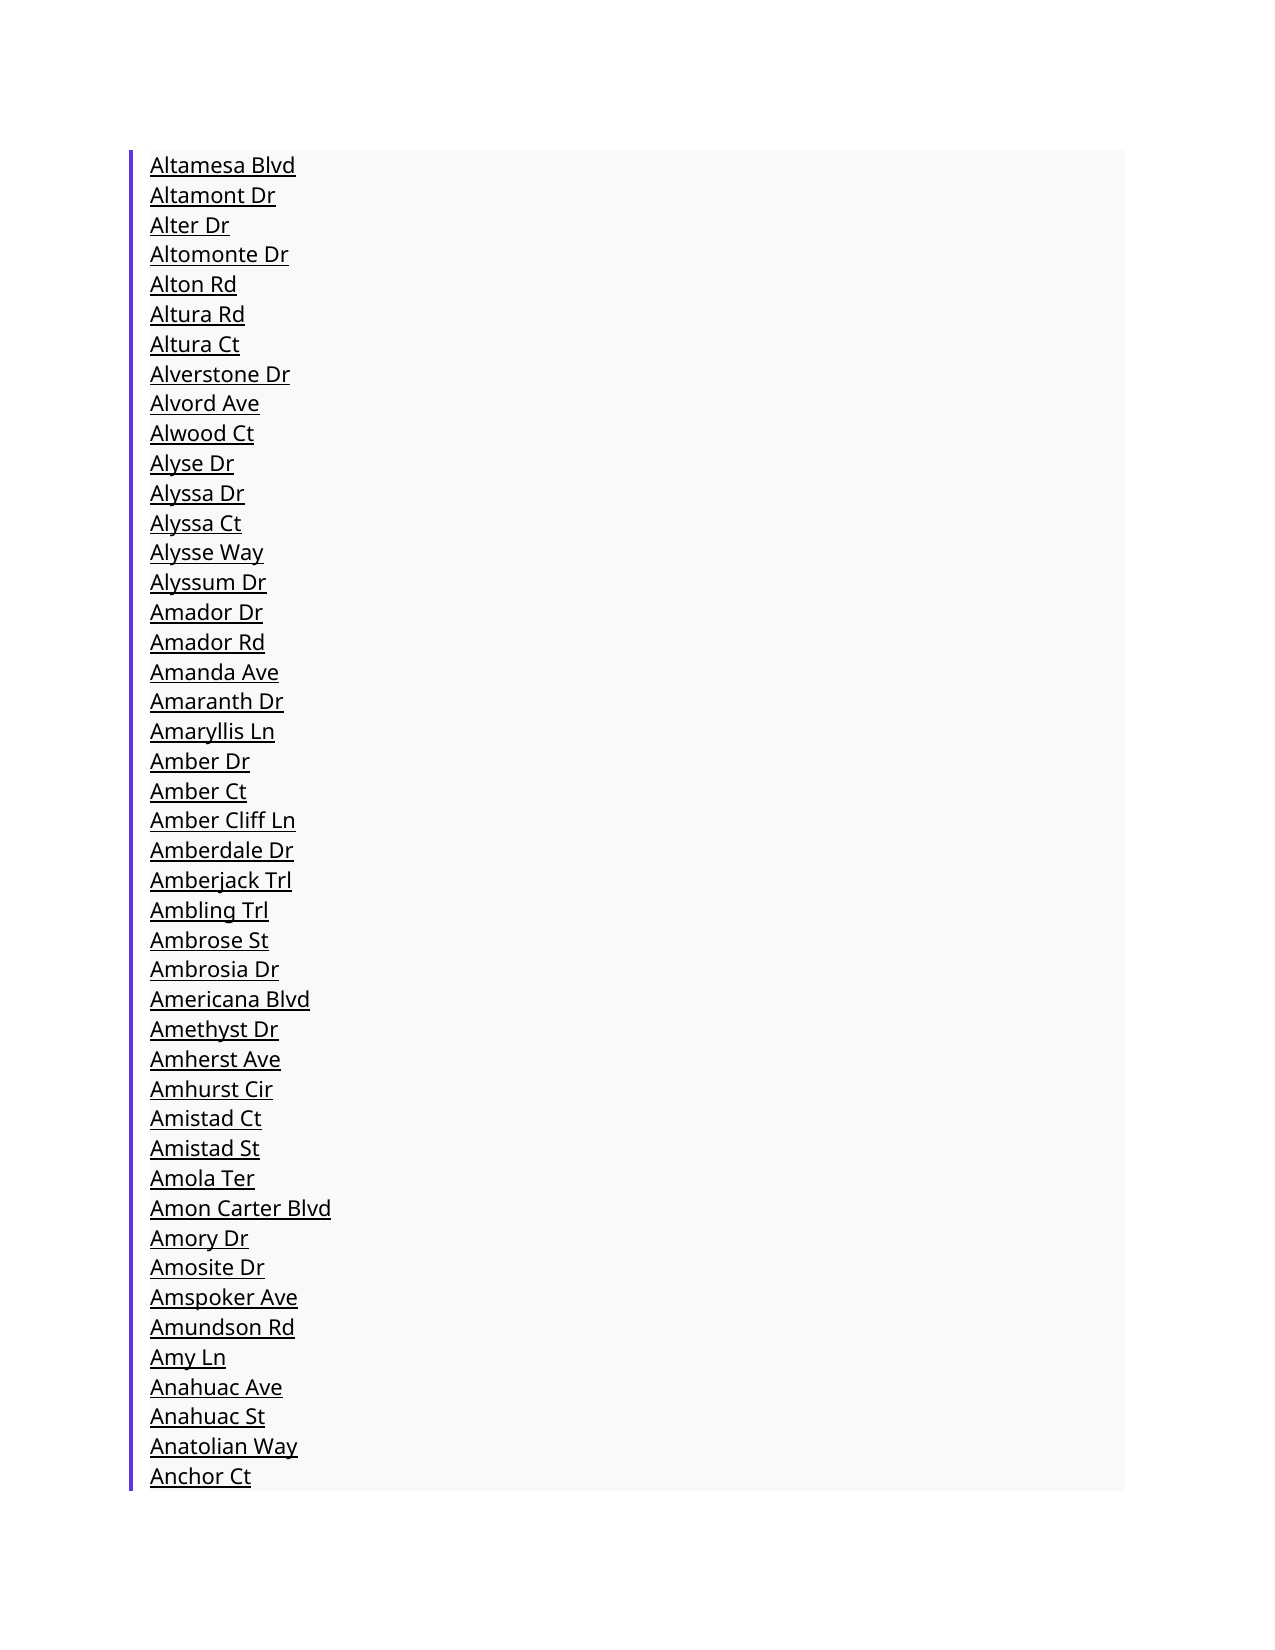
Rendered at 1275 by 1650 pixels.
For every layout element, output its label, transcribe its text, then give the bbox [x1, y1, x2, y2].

text Amaranth Dr [150, 686, 1125, 716]
text Altura Ct [150, 329, 1125, 358]
text Altamesa Blvd [150, 150, 1125, 180]
text Anahuac St [150, 1401, 1125, 1431]
text Amundson Rd [150, 1312, 1125, 1342]
text Amethyst Dr [150, 1014, 1125, 1044]
text Alyssa Ct [150, 507, 1125, 537]
text Alverstone Dr [150, 358, 1125, 388]
text Amistad St [150, 1133, 1125, 1163]
text Ambrosia Dr [150, 954, 1125, 984]
text Amber Dr [150, 746, 1125, 776]
text Amy Ln [150, 1342, 1125, 1371]
text Altomonte Dr [150, 239, 1125, 269]
text Amber Ct [150, 776, 1125, 805]
text Amhurst Cir [150, 1073, 1125, 1103]
text Ambling Trl [150, 895, 1125, 924]
text Alyse Dr [150, 448, 1125, 478]
text Amberdale Dr [150, 835, 1125, 865]
text Amon Carter Blvd [150, 1193, 1125, 1222]
text Alyssum Dr [150, 567, 1125, 597]
text Amaryllis Ln [150, 716, 1125, 746]
text Amberjack Trl [150, 865, 1125, 895]
text Amherst Ave [150, 1044, 1125, 1073]
text Alvord Ave [150, 388, 1125, 418]
text Amspoker Ave [150, 1282, 1125, 1312]
text Anatolian Way [150, 1431, 1125, 1461]
text Altamont Dr [150, 180, 1125, 209]
text Americana Blvd [150, 984, 1125, 1014]
text Amosite Dr [150, 1252, 1125, 1282]
text Amola Ter [150, 1163, 1125, 1193]
text Amanda Ave [150, 656, 1125, 686]
text Anchor Ct [150, 1461, 1125, 1491]
text Amador Dr [150, 597, 1125, 627]
text Alter Dr [150, 209, 1125, 239]
text Amory Dr [150, 1222, 1125, 1252]
text Amber Cliff Ln [150, 805, 1125, 835]
text Alyssa Dr [150, 478, 1125, 507]
text Alysse Way [150, 537, 1125, 567]
text Alwood Ct [150, 418, 1125, 448]
text Altura Rd [150, 299, 1125, 329]
text Amistad Ct [150, 1103, 1125, 1133]
text Ambrose St [150, 924, 1125, 954]
text Anahuac Ave [150, 1371, 1125, 1401]
text Amador Rd [150, 627, 1125, 656]
text Alton Rd [150, 269, 1125, 299]
